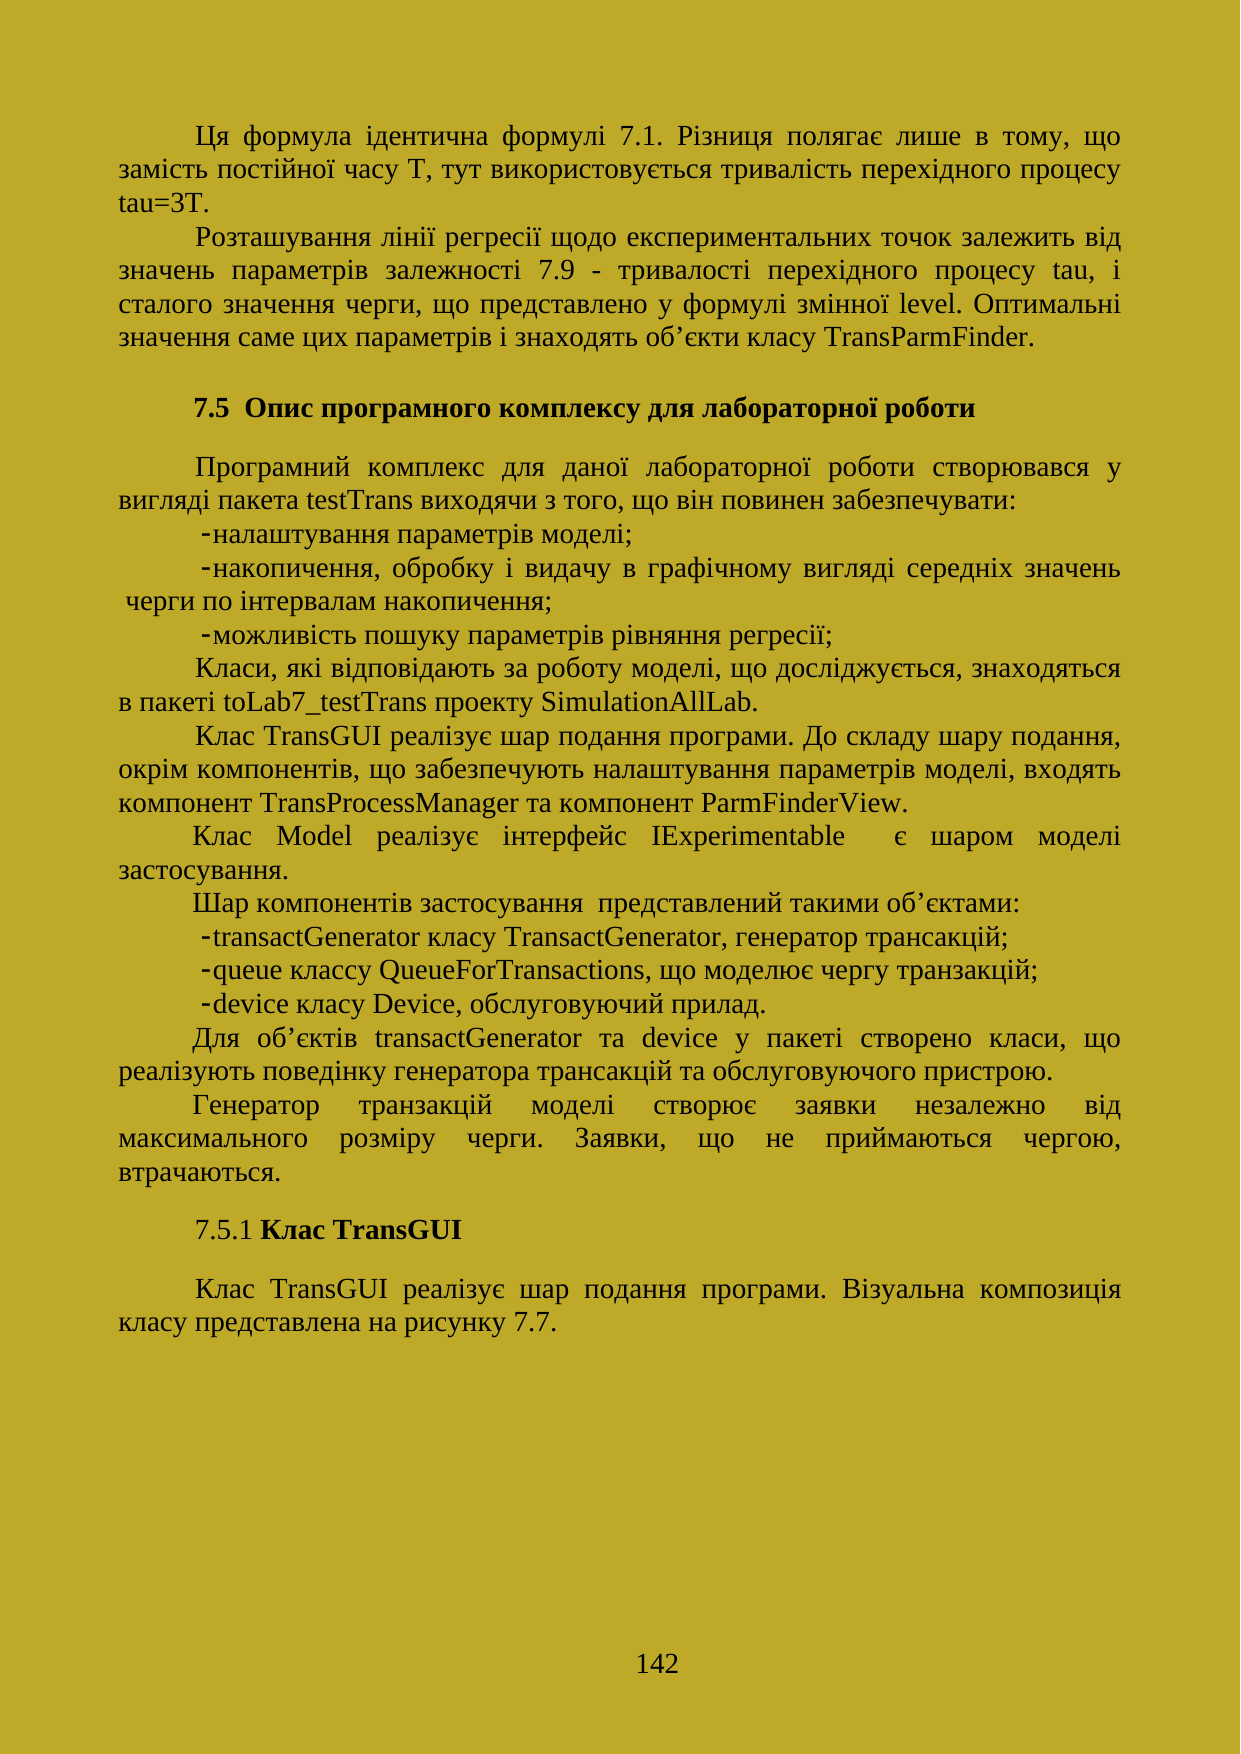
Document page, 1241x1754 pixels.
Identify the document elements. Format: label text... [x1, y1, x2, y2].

text Клас TransGUI реалізує шар подання програми. Візуальна композиція класу представлена на рисунку 7.7. [118, 1271, 1122, 1338]
text Генератор транзакцій моделі створює заявки незалежно від максимального розміру черги. Заявки, що не приймаються чергою, втрачаються. [118, 1087, 1122, 1187]
subtitle Опис програмного комплексу для лабораторної роботи [193, 390, 1122, 424]
text Клас TransGUI реалізує шар подання програми. До складу шару подання, окрім компонентів, що забезпечують налаштування параметрів моделі, входять компонент TransProcessManager та компонент ParmFinderView. [118, 718, 1122, 818]
list transactGenerator класу TransactGenerator, генератор трансакцій; [118, 919, 1122, 952]
list queue классу QueueForTransactions, що моделює чергу транзакцій; [118, 952, 1122, 986]
text Шар компонентів застосування представлений такими об’єктами: [118, 885, 1122, 919]
text Класи, які відповідають за роботу моделі, що досліджується, знаходяться в пакеті toLab7_testTrans проекту SimulationAllLab. [118, 651, 1122, 718]
list накопичення, обробку і видачу в графічному вигляді середніх значень черги по інтервалам накопичення; [125, 550, 1122, 617]
text Розташування лінії регресії щодо експериментальних точок залежить від значень параметрів залежності 7.9 - тривалості перехідного процесу tau, і сталого значення черги, що представлено у формулі змінної level. Оптимальні значення саме цих параметрів і знаходять об’єкти класу TransParmFinder. [118, 219, 1122, 353]
text Ця формула ідентична формулі 7.1. Різниця полягає лише в тому, що замість постійної часу Т, тут використовується тривалість перехідного процесу tau=3T. [118, 118, 1122, 219]
list можливість пошуку параметрів рівняння регресії; [125, 617, 1122, 651]
text Програмний комплекс для даної лабораторної роботи створювався у вигляді пакета testTrans виходячи з того, що він повинен забезпечувати: [118, 449, 1122, 516]
text Клас TransGUI [194, 1212, 1122, 1246]
list налаштування параметрів моделі; [125, 516, 1122, 550]
text Для об’єктів transactGenerator та device у пакеті створено класи, що реалізують поведінку генератора трансакцій та обслуговуючого пристрою. [118, 1020, 1122, 1087]
list device класу Device, обслуговуючий прилад. [118, 986, 1122, 1020]
text Клас Model реалізує інтерфейс IExperimentable є шаром моделі застосування. [118, 818, 1122, 885]
